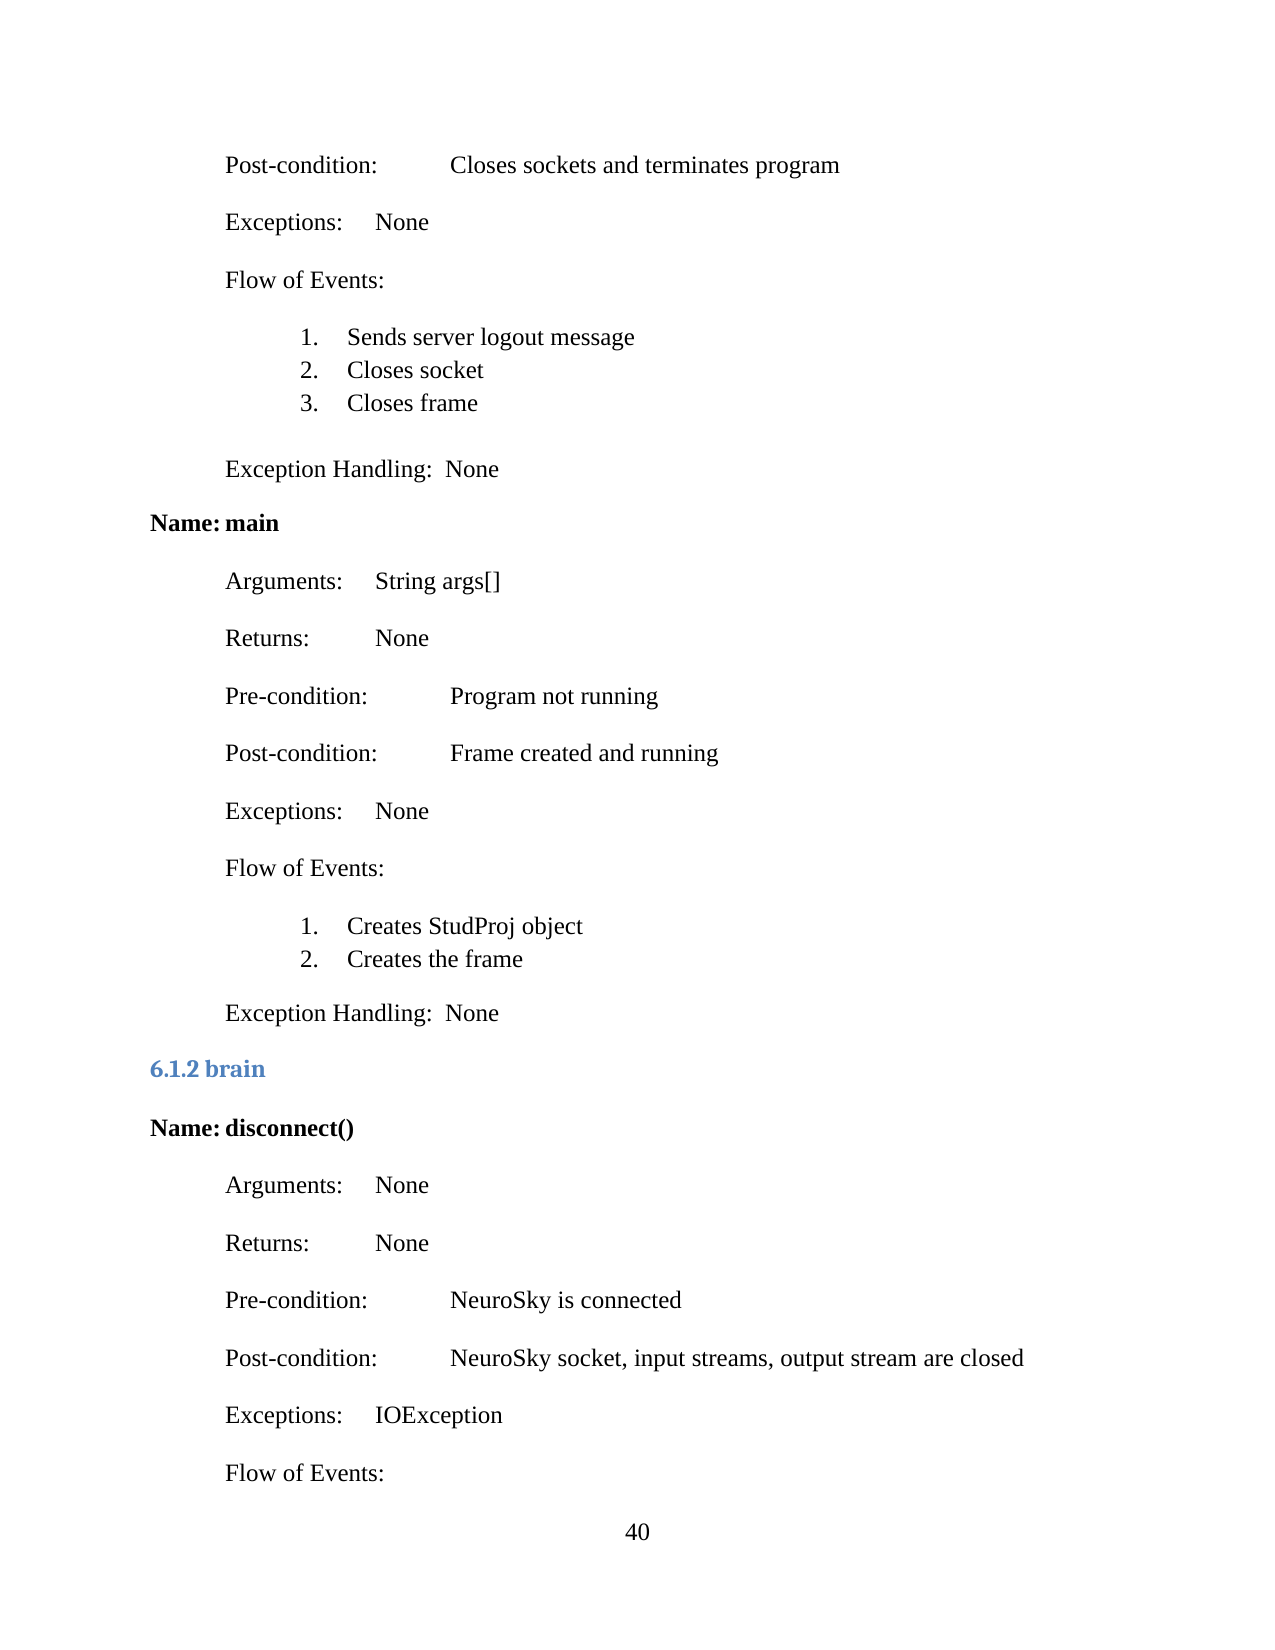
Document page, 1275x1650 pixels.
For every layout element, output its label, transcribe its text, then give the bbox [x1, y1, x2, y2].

text Exception Handling: None [150, 998, 1125, 1027]
list Exception Handling: None [225, 454, 1125, 483]
text Name: disconnect() Arguments: None Returns: None Pre-condition: NeuroSky is connected Post-condition: NeuroSky socket, input streams, output stream are closed Exceptions: IOException Flow of Events: [150, 1113, 1125, 1487]
text Name: main Arguments: String args[] Returns: None Pre-condition: Program not running Post-condition: Frame created and running Exceptions: None Flow of Events: [150, 508, 1125, 882]
list Creates StudProj object [300, 911, 1125, 940]
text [150, 150, 1125, 294]
list Creates the frame [300, 944, 1125, 973]
subtitle 6.1.2 brain [150, 1055, 1125, 1084]
list Sends server logout message [300, 322, 1125, 351]
list Closes socket [300, 356, 1125, 384]
list Closes frame [300, 388, 1125, 417]
